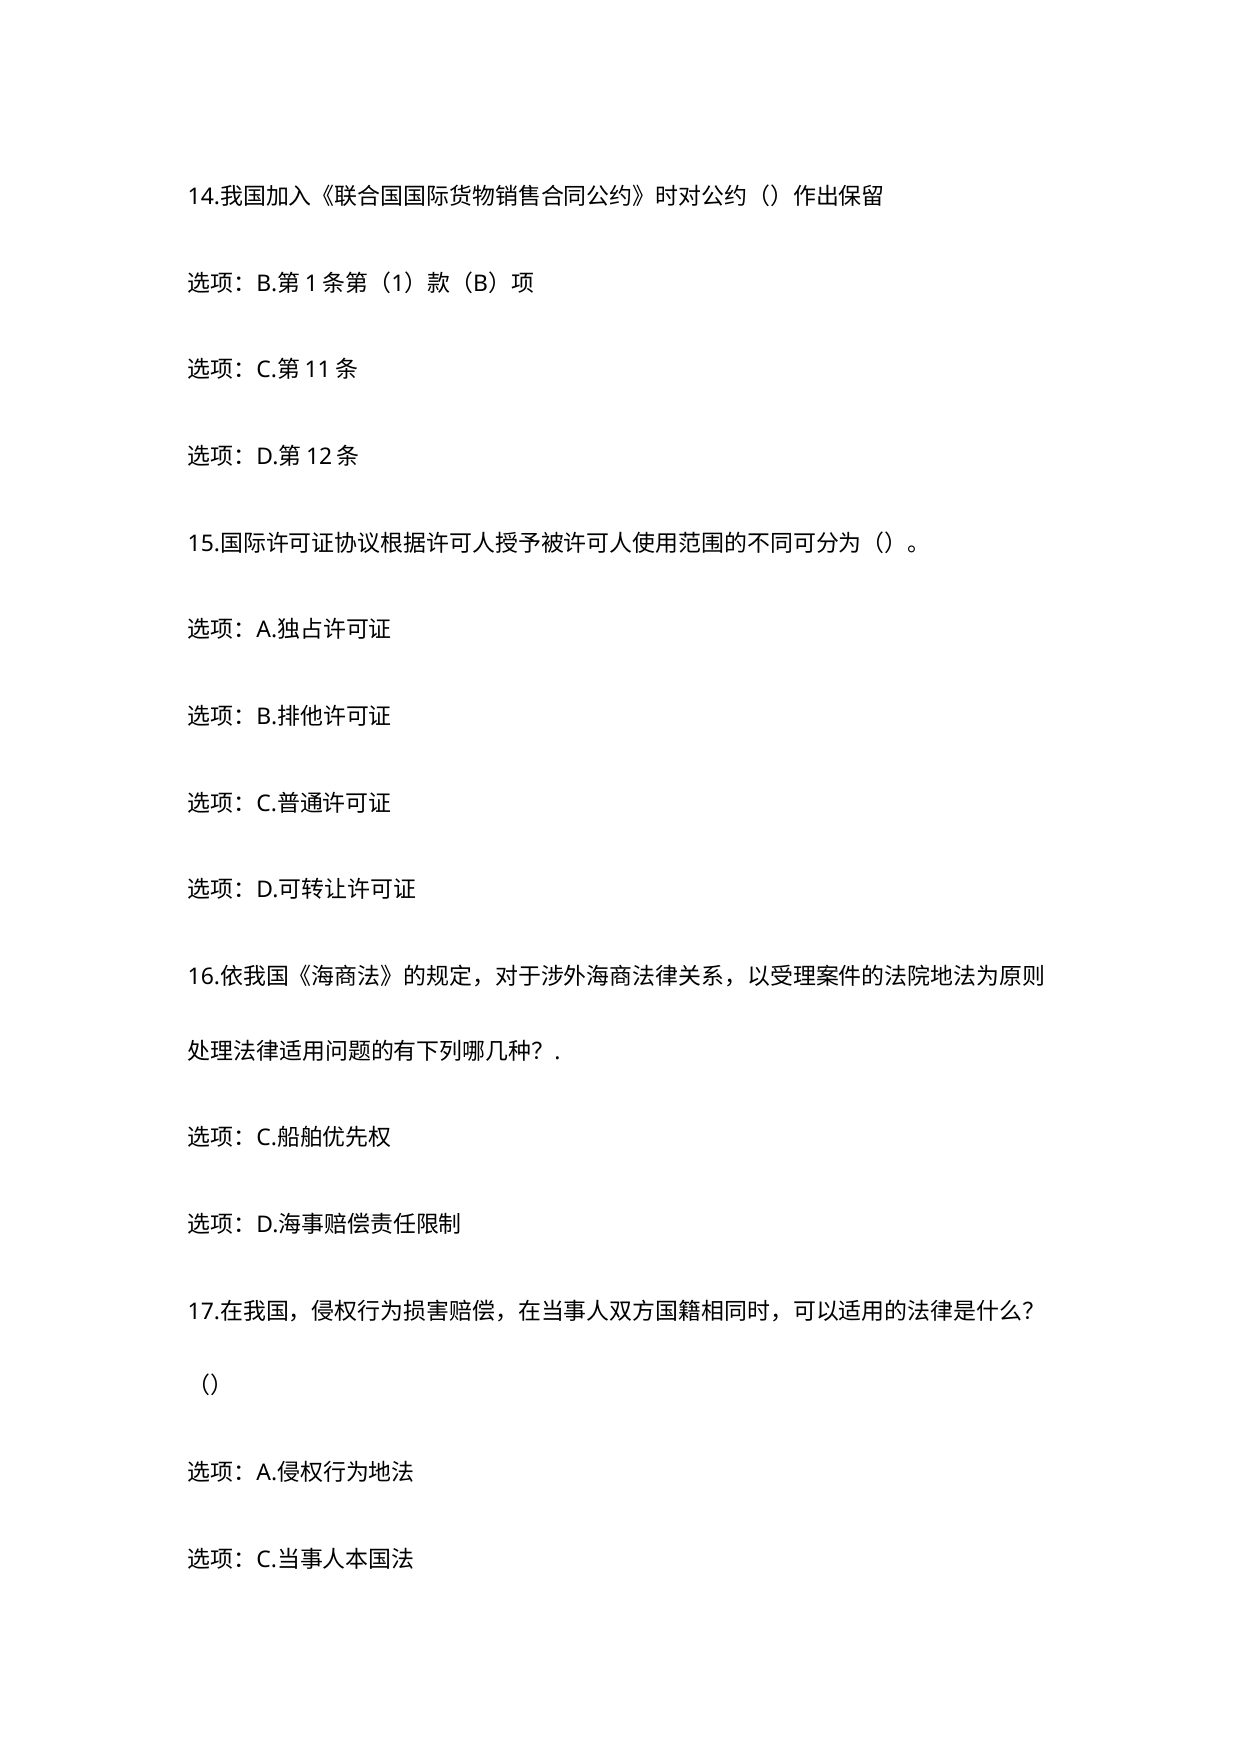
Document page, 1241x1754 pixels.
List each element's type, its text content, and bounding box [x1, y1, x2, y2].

text 选项：A.侵权行为地法 [187, 1438, 1053, 1503]
text 选项：B.第1条第（1）款（B）项 [187, 249, 1053, 314]
text 选项：B.排他许可证 [187, 682, 1053, 747]
text 15.国际许可证协议根据许可人授予被许可人使用范围的不同可分为（）。 [187, 509, 1053, 574]
text 17.在我国，侵权行为损害赔偿，在当事人双方国籍相同时，可以适用的法律是什么？（） [187, 1277, 1053, 1416]
text 选项：D.可转让许可证 [187, 855, 1053, 920]
text 16.依我国《海商法》的规定，对于涉外海商法律关系，以受理案件的法院地法为原则处理法律适用问题的有下列哪几种？. [187, 942, 1053, 1082]
text 选项：D.第12条 [187, 422, 1053, 487]
text 选项：C.第11条 [187, 335, 1053, 400]
text 14.我国加入《联合国国际货物销售合同公约》时对公约（）作出保留 [187, 162, 1053, 227]
text 选项：C.船舶优先权 [187, 1103, 1053, 1168]
text 选项：C.普通许可证 [187, 769, 1053, 834]
text 选项：A.独占许可证 [187, 595, 1053, 660]
text 选项：D.海事赔偿责任限制 [187, 1190, 1053, 1255]
text 选项：C.当事人本国法 [187, 1524, 1053, 1589]
